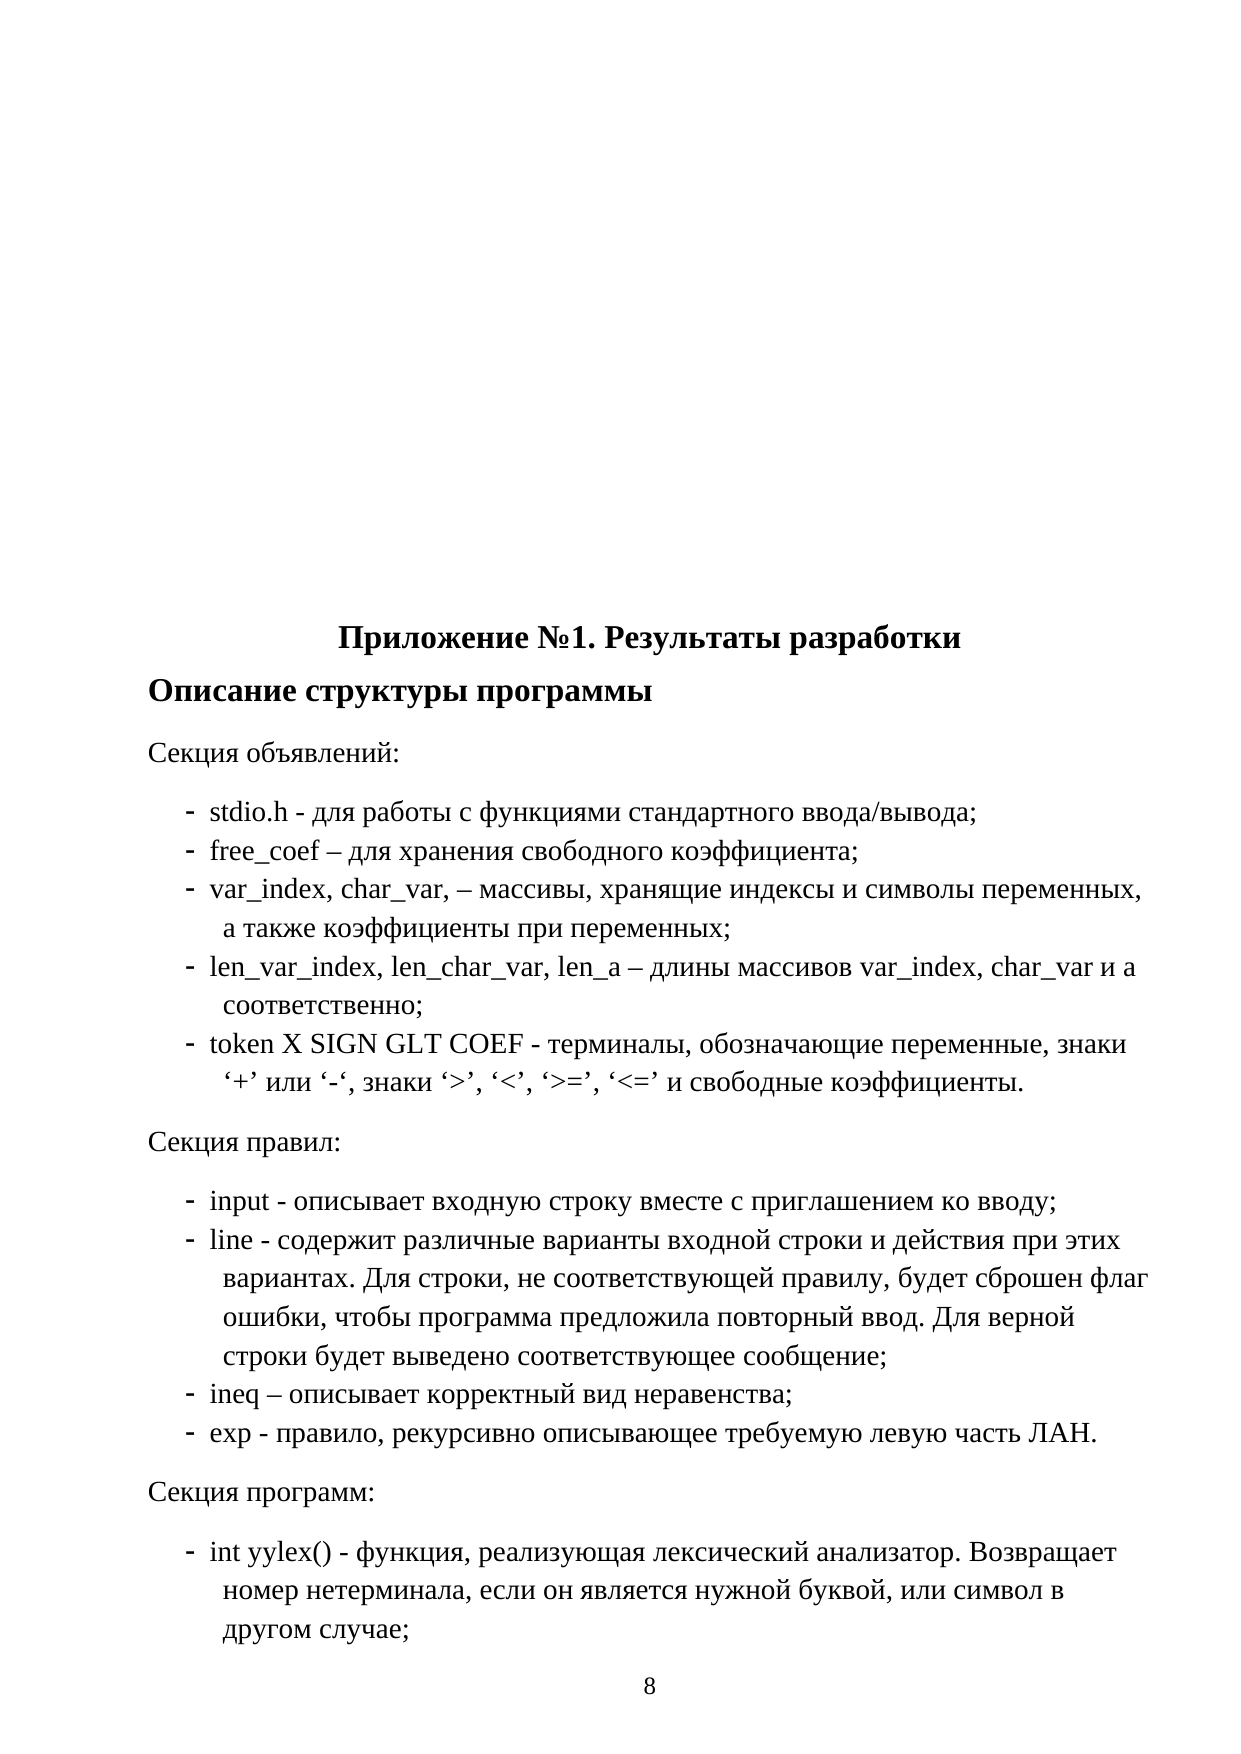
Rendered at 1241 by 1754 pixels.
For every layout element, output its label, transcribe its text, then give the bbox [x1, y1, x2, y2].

subtitle Приложение №1. Результаты разработки [148, 617, 1152, 656]
list line - содержит различные варианты входной строки и действия при этих вариантах. Для строки, не соответствующей правилу, будет сброшен флаг ошибки, чтобы программа предложила повторный ввод. Для верной строки будет выведено соответствующее сообщение; [185, 1222, 1152, 1371]
list free_coef – для хранения свободного коэффициента; [185, 833, 1152, 866]
list token X SIGN GLT COEF - терминалы, обозначающие переменные, знаки ‘+’ или ‘-‘, знаки ‘>’, ‘<’, ‘>=’, ‘<=’ и свободные коэффициенты. [185, 1026, 1152, 1098]
list stdio.h - для работы с функциями стандартного ввода/вывода; [185, 794, 1152, 828]
list input - описывает входную строку вместе с приглашением ко вводу; [185, 1183, 1152, 1217]
list var_index, char_var, – массивы, хранящие индексы и символы переменных, а также коэффициенты при переменных; [185, 871, 1152, 944]
list ineq – описывает корректный вид неравенства; [185, 1376, 1152, 1410]
text Секция объявлений: [148, 735, 1152, 768]
list len_var_index, len_char_var, len_a – длины массивов var_index, char_var и a соответственно; [185, 949, 1152, 1021]
list exp - правило, рекурсивно описывающее требуемую левую часть ЛАН. [185, 1415, 1152, 1448]
text Секция программ: [148, 1474, 1152, 1508]
text Секция правил: [148, 1124, 1152, 1157]
list int yylex() - функция, реализующая лексический анализатор. Возвращает номер нетерминала, если он является нужной буквой, или символ в другом случае; [185, 1534, 1152, 1644]
text Описание структуры программы [148, 670, 1152, 708]
